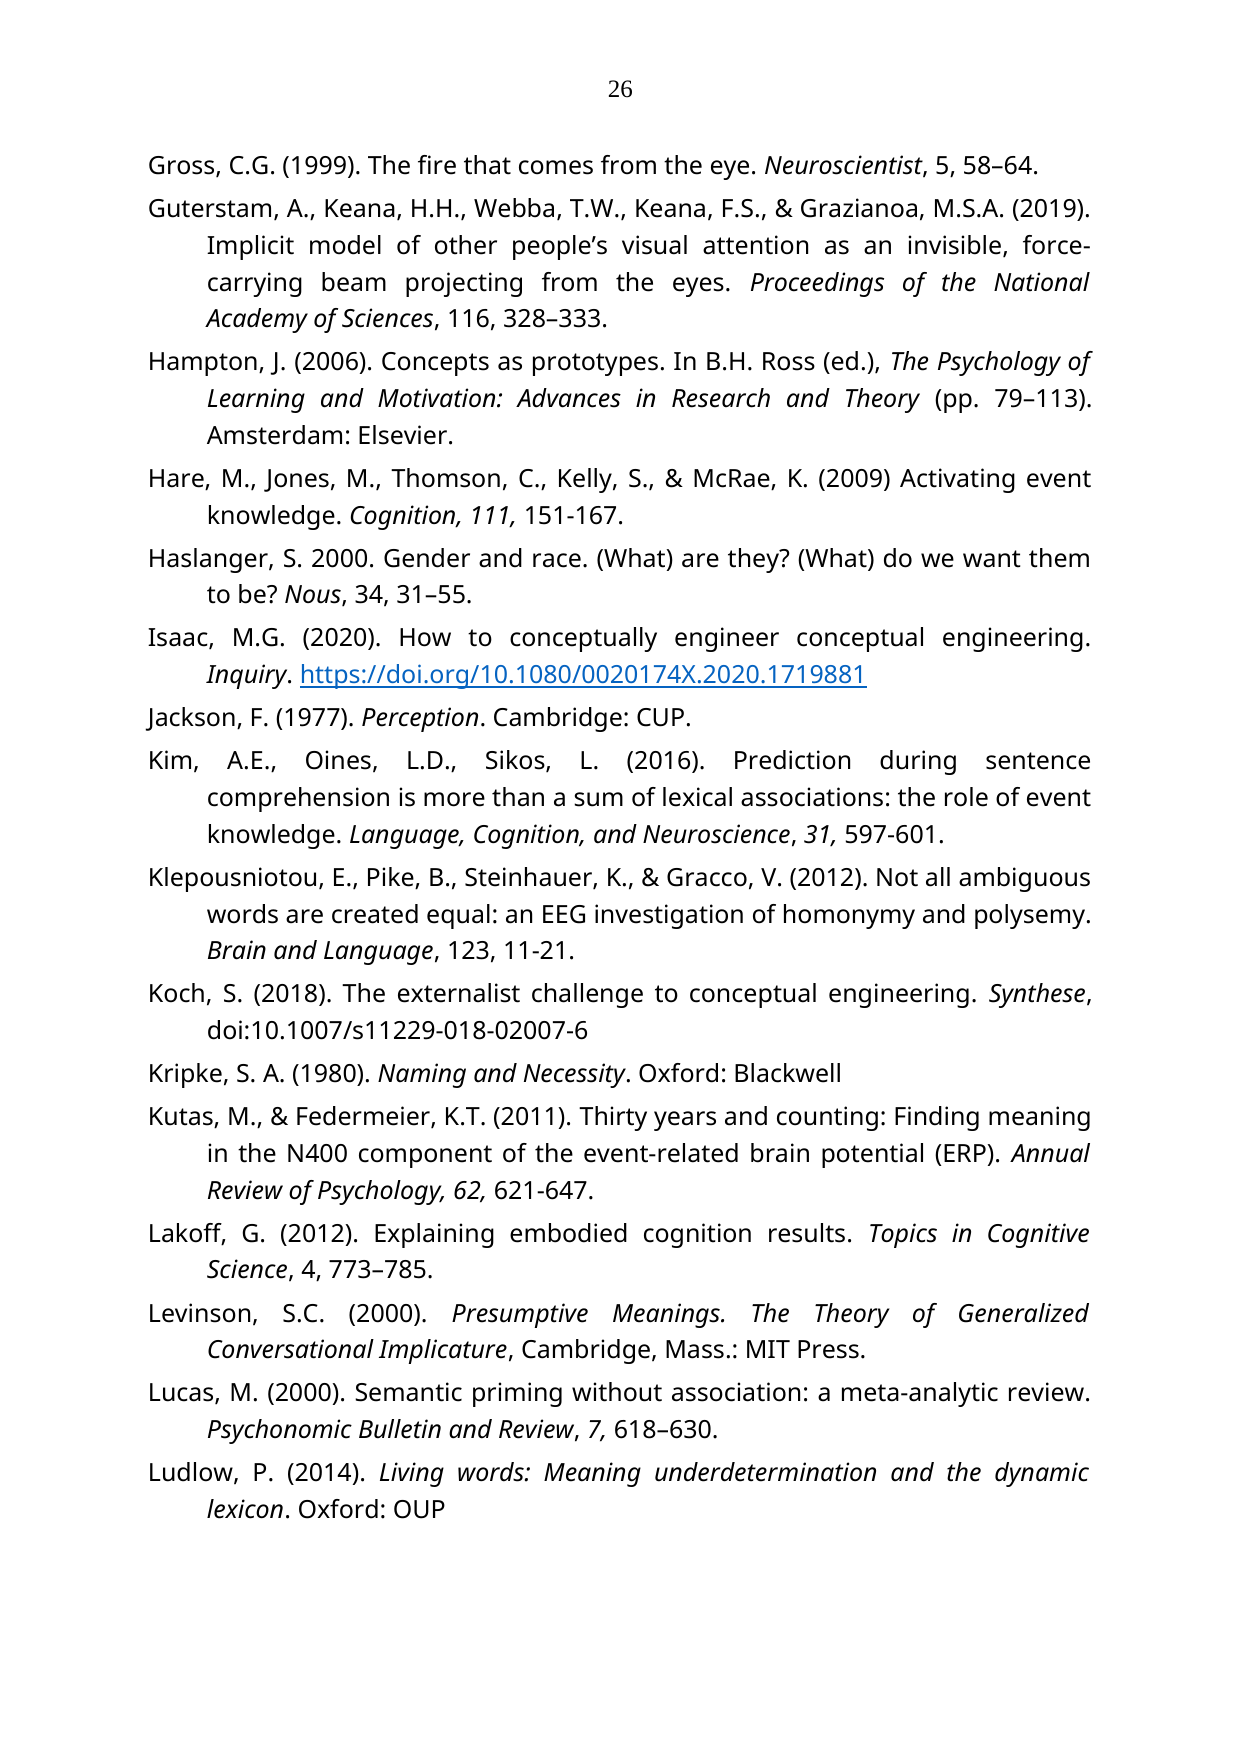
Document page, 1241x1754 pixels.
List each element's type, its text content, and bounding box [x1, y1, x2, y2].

text Gross, C.G. (1999). The fire that comes from the eye. Neuroscientist, 5, 58–64. [148, 148, 1092, 182]
text Kripke, S. A. (1980). Naming and Necessity. Oxford: Blackwell [148, 1056, 1092, 1090]
text Hare, M., Jones, M., Thomson, C., Kelly, S., & McRae, K. (2009) Activating event knowledge. Cognition, 111, 151-167. [148, 461, 1092, 531]
text Koch, S. (2018). The externalist challenge to conceptual engineering. Synthese, doi:10.1007/s11229-018-02007-6 [148, 976, 1092, 1047]
text Lucas, M. (2000). Semantic priming without association: a meta-analytic review. Psychonomic Bulletin and Review, 7, 618–630. [148, 1375, 1092, 1446]
text Ludlow, P. (2014). Living words: Meaning underdetermination and the dynamic lexicon. Oxford: OUP [148, 1455, 1092, 1526]
text Kutas, M., & Federmeier, K.T. (2011). Thirty years and counting: Finding meaning in the N400 component of the event-related brain potential (ERP). Annual Review of Psychology, 62, 621-647. [148, 1099, 1092, 1206]
text Levinson, S.C. (2000). Presumptive Meanings. The Theory of Generalized Conversational Implicature, Cambridge, Mass.: MIT Press. [148, 1295, 1092, 1366]
text Jackson, F. (1977). Perception. Cambridge: CUP. [148, 700, 1092, 734]
text Isaac, M.G. (2020). How to conceptually engineer conceptual engineering. Inquiry. https://doi.org/10.1080/0020174X.2020.1719881 [148, 620, 1092, 691]
text Lakoff, G. (2012). Explaining embodied cognition results. Topics in Cognitive Science, 4, 773–785. [148, 1215, 1092, 1286]
text Hampton, J. (2006). Concepts as prototypes. In B.H. Ross (ed.), The Psychology of Learning and Motivation: Advances in Research and Theory (pp. 79–113). Amsterdam: Elsevier. [148, 344, 1092, 452]
text Haslanger, S. 2000. Gender and race. (What) are they? (What) do we want them to be? Nous, 34, 31–55. [148, 540, 1092, 611]
text Guterstam, A., Keana, H.H., Webba, T.W., Keana, F.S., & Grazianoa, M.S.A. (2019). Implicit model of other people’s visual attention as an invisible, force-carrying beam projecting from the eyes. Proceedings of the National Academy of Sciences, 116, 328–333. [148, 191, 1092, 335]
text Kim, A.E., Oines, L.D., Sikos, L. (2016). Prediction during sentence comprehension is more than a sum of lexical associations: the role of event knowledge. Language, Cognition, and Neuroscience, 31, 597-601. [148, 743, 1092, 851]
text Klepousniotou, E., Pike, B., Steinhauer, K., & Gracco, V. (2012). Not all ambiguous words are created equal: an EEG investigation of homonymy and polysemy. Brain and Language, 123, 11-21. [148, 859, 1092, 967]
